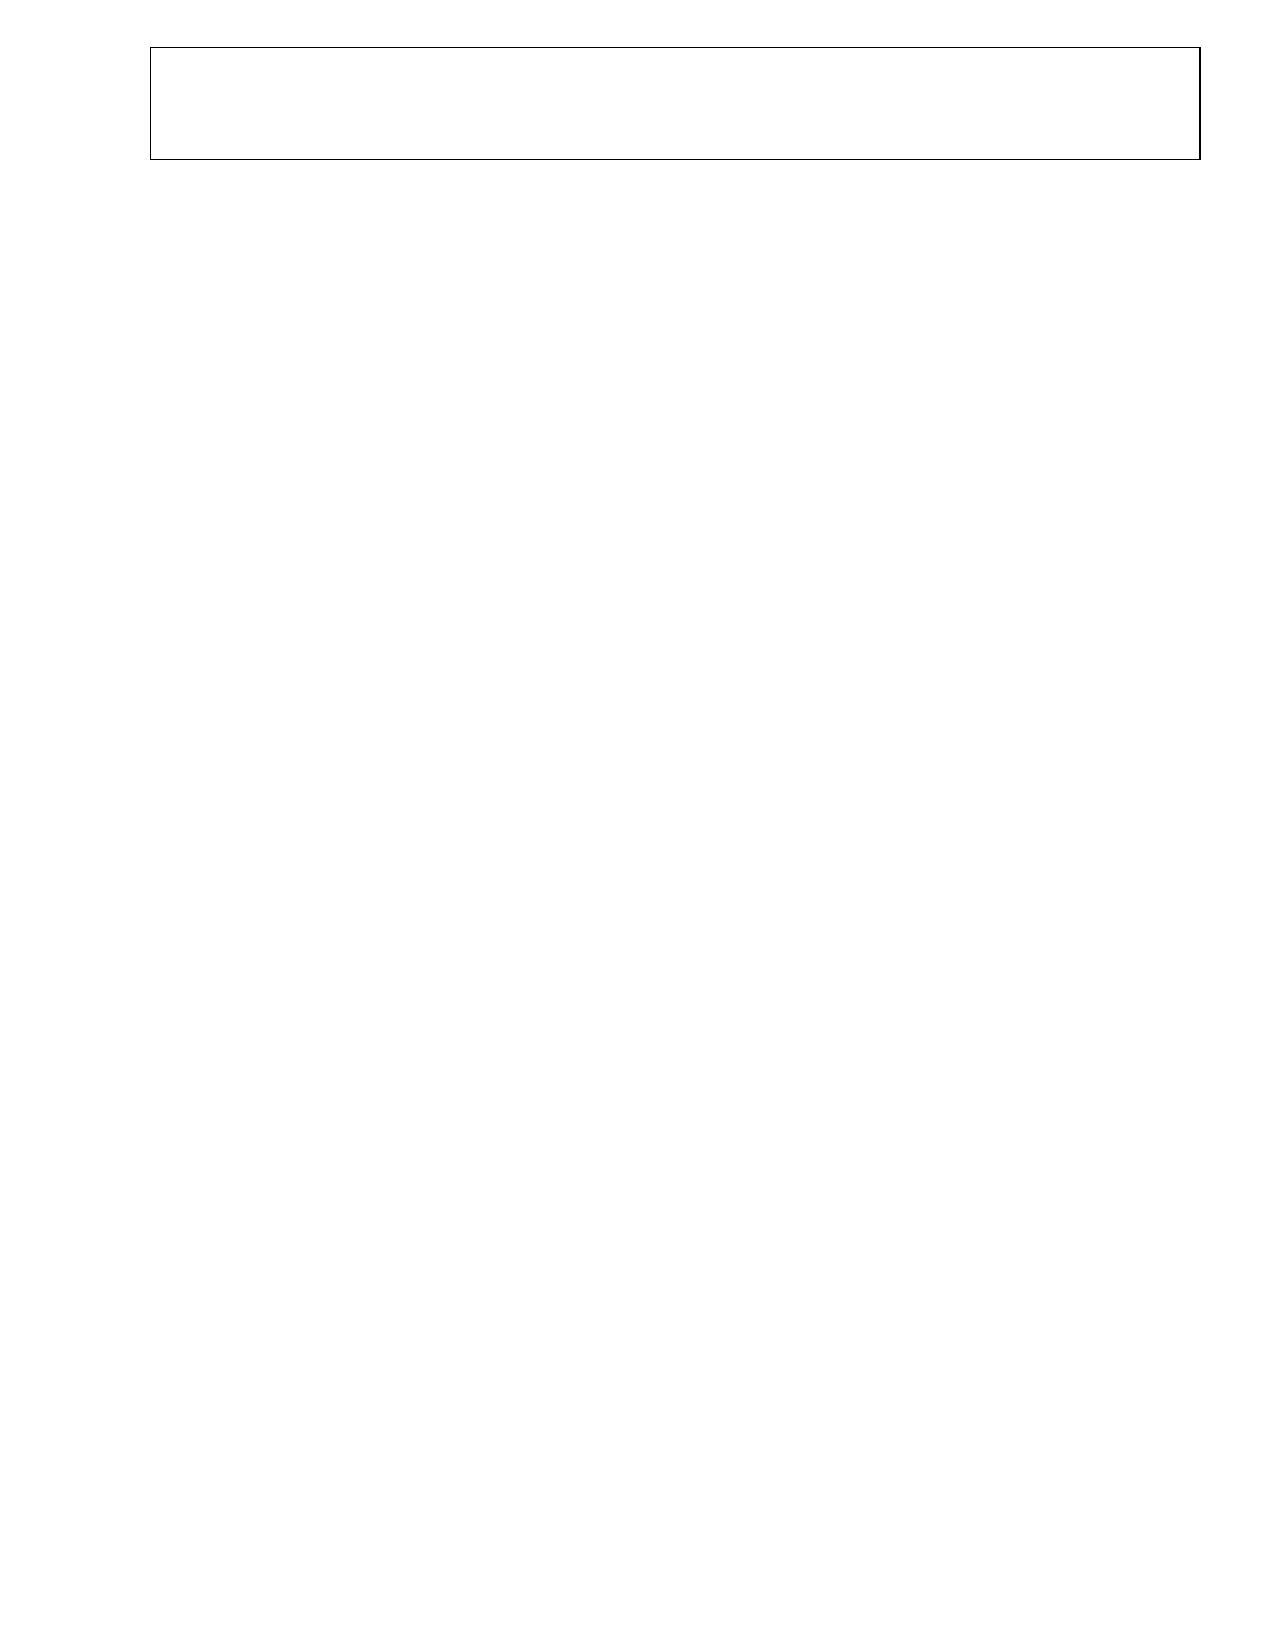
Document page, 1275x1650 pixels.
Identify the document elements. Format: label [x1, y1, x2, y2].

table_header [151, 48, 1199, 159]
